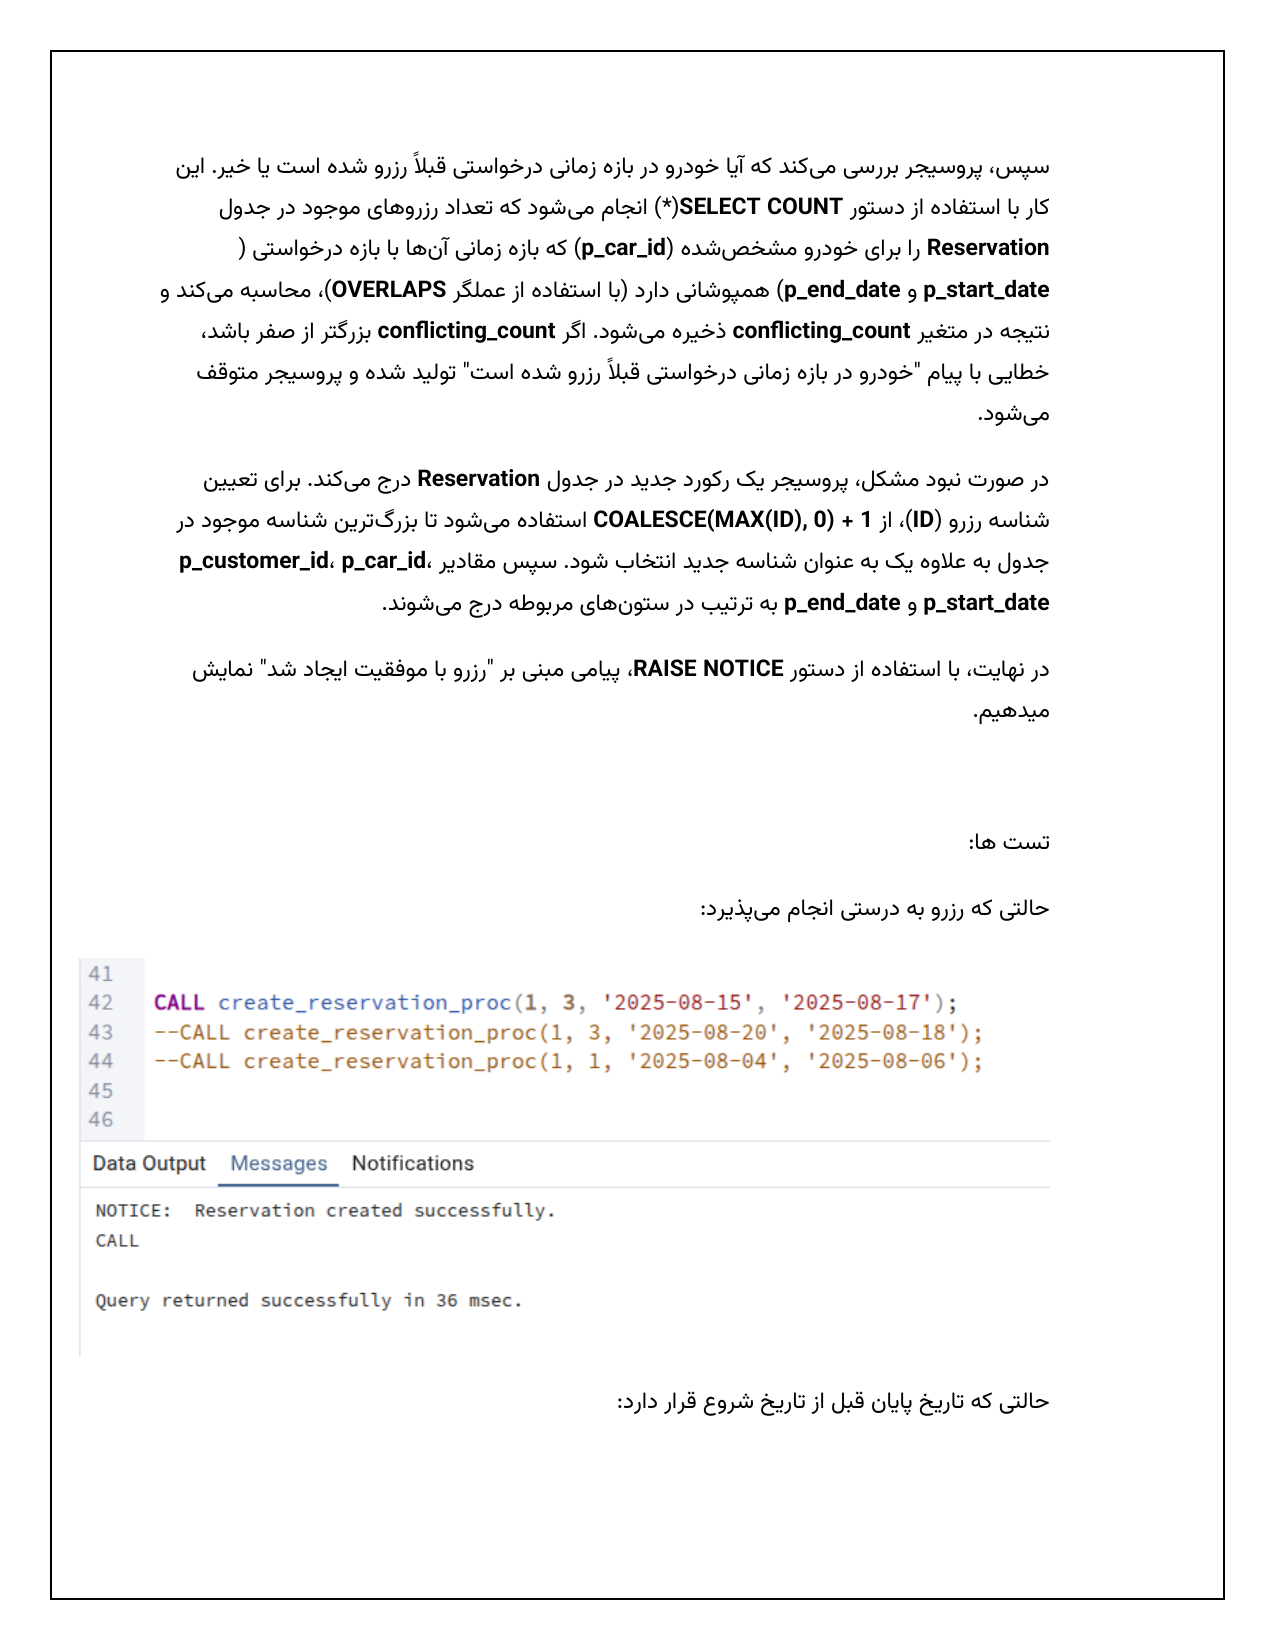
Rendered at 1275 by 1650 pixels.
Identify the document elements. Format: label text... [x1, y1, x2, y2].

text در نهایت، با استفاده از دستور RAISE NOTICE، پیامی مبنی بر "رزرو با موفقیت ایجاد شد" نمایش میدهیم. [150, 653, 1050, 729]
text تست ها: [150, 826, 1050, 862]
text در صورت نبود مشکل، پروسیجر یک رکورد جدید در جدول Reservation درج می‌کند. برای تعیین شناسه رزرو (ID)، از COALESCE(MAX(ID), 0) + 1 استفاده می‌شود تا بزرگ‌ترین شناسه موجود در جدول به علاوه یک به عنوان شناسه جدید انتخاب شود. سپس مقادیر p_customer_id، p_car_id، p_start_date و p_end_date به ترتیب در ستون‌های مربوطه درج می‌شوند. [150, 463, 1050, 622]
text حالتی که تاریخ پایان قبل از تاریخ شروع قرار دارد: [150, 1385, 1050, 1421]
text سپس، پروسیجر بررسی می‌کند که آیا خودرو در بازه زمانی درخواستی قبلاً رزرو شده است یا خیر. این کار با استفاده از دستور SELECT COUNT(*) انجام می‌شود که تعداد رزروهای موجود در جدول Reservation را برای خودرو مشخص‌شده (p_car_id) که بازه زمانی آن‌ها با بازه درخواستی (p_start_date و p_end_date) همپوشانی دارد (با استفاده از عملگر OVERLAPS)، محاسبه می‌کند و نتیجه در متغیر conflicting_count ذخیره می‌شود. اگر conflicting_count بزرگتر از صفر باشد، خطایی با پیام "خودرو در بازه زمانی درخواستی قبلاً رزرو شده است" تولید شده و پروسیجر متوقف می‌شود. [150, 150, 1050, 433]
text حالتی که رزرو به درستی انجام می‌پذیرد: [150, 892, 1050, 928]
picture [75, 958, 1050, 1357]
